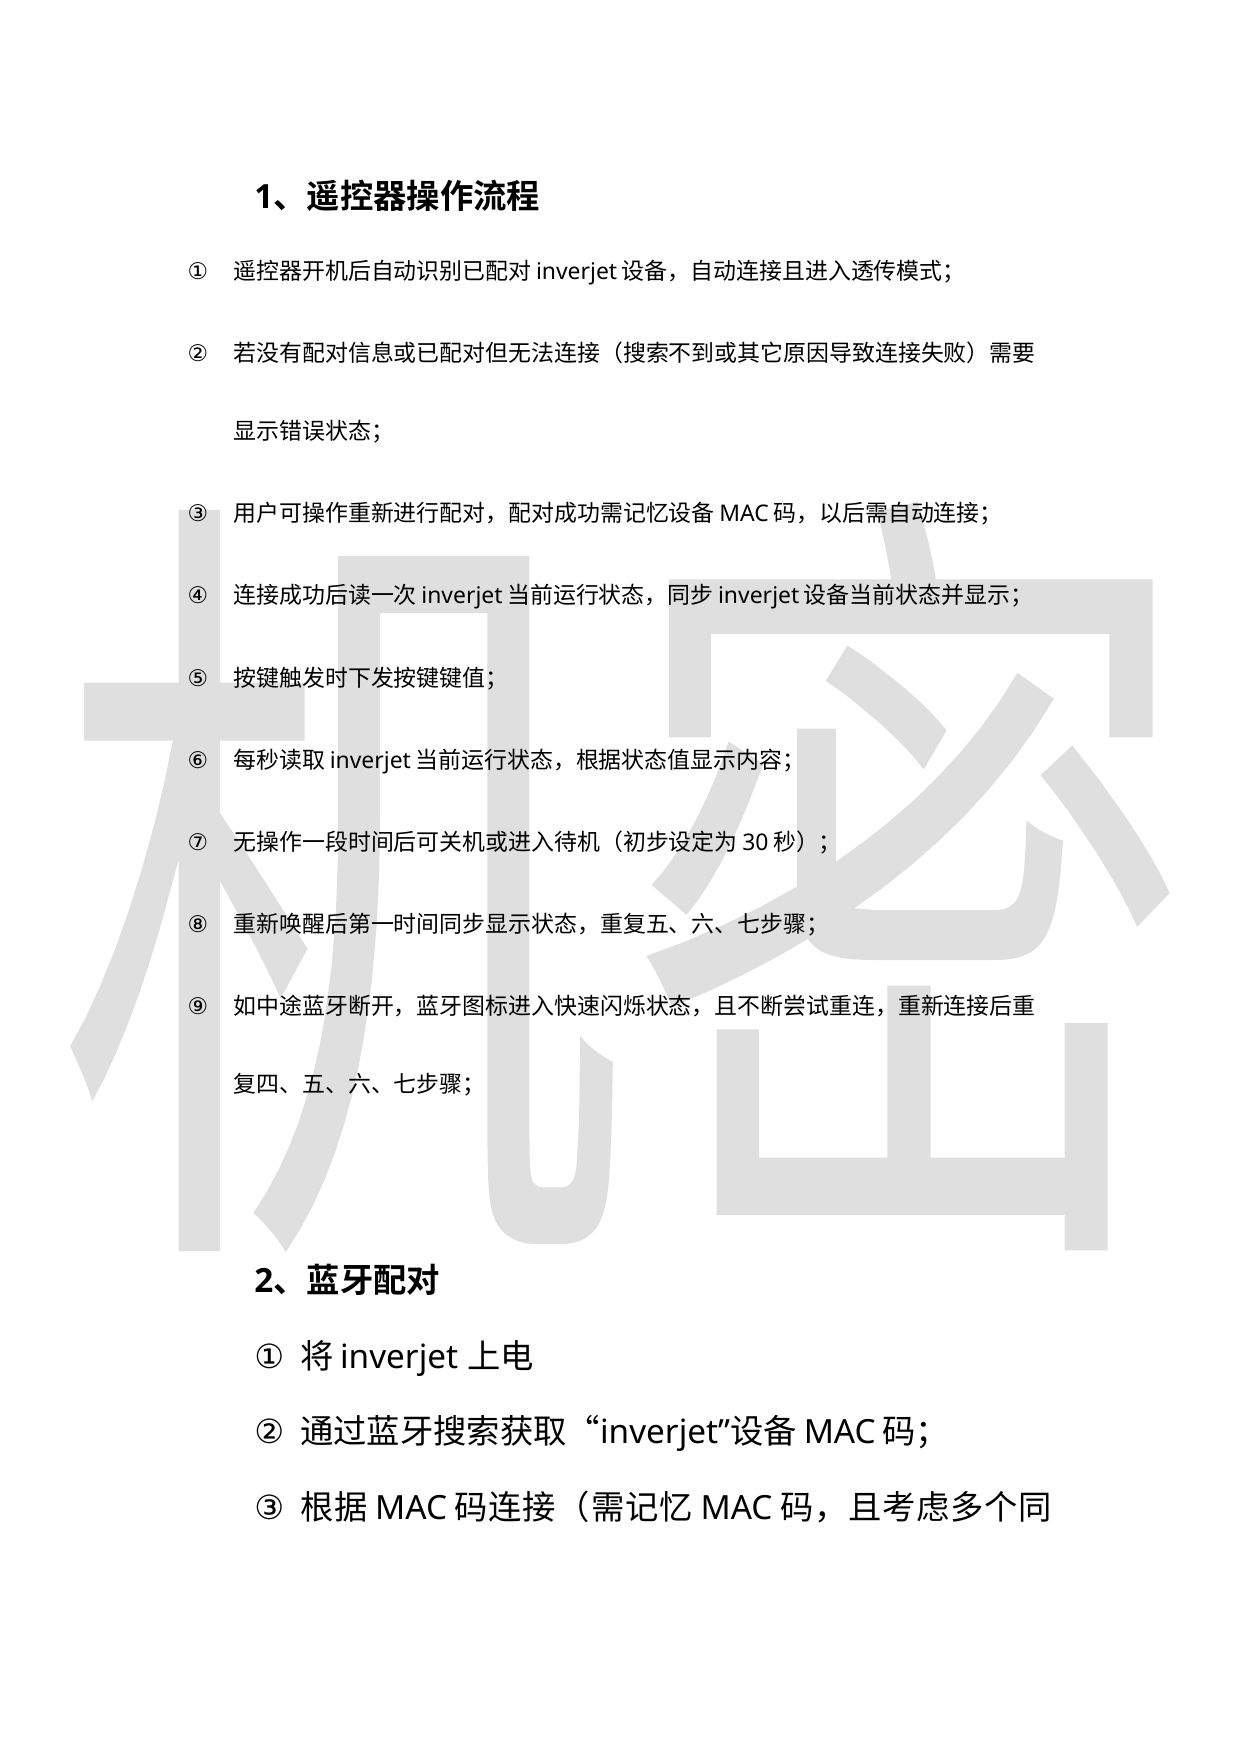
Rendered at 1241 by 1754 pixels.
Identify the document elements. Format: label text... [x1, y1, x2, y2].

list 若没有配对信息或已配对但无法连接（搜索不到或其它原因导致连接失败）需要显示错误状态； [187, 319, 1053, 462]
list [254, 1472, 1053, 1537]
text 遥控器操作流程 [187, 162, 1053, 227]
list 每秒读取inverjet当前运行状态，根据状态值显示内容； [187, 726, 1053, 791]
list 如中途蓝牙断开，蓝牙图标进入快速闪烁状态，且不断尝试重连，重新连接后重复四、五、六、七步骤； [187, 972, 1053, 1115]
list 通过蓝牙搜索获取“inverjet”设备MAC码； [254, 1397, 1053, 1462]
list 将inverjet 上电 [254, 1321, 1053, 1386]
text 蓝牙配对 [187, 1246, 1053, 1311]
list 连接成功后读一次inverjet当前运行状态，同步inverjet设备当前状态并显示； [187, 561, 1053, 626]
list 遥控器开机后自动识别已配对inverjet设备，自动连接且进入透传模式； [187, 237, 1053, 302]
list 用户可操作重新进行配对，配对成功需记忆设备MAC码，以后需自动连接； [187, 479, 1053, 544]
list 按键触发时下发按键键值； [187, 643, 1053, 708]
list 无操作一段时间后可关机或进入待机（初步设定为30秒）； [187, 808, 1053, 873]
list 重新唤醒后第一时间同步显示状态，重复五、六、七步骤； [187, 890, 1053, 955]
